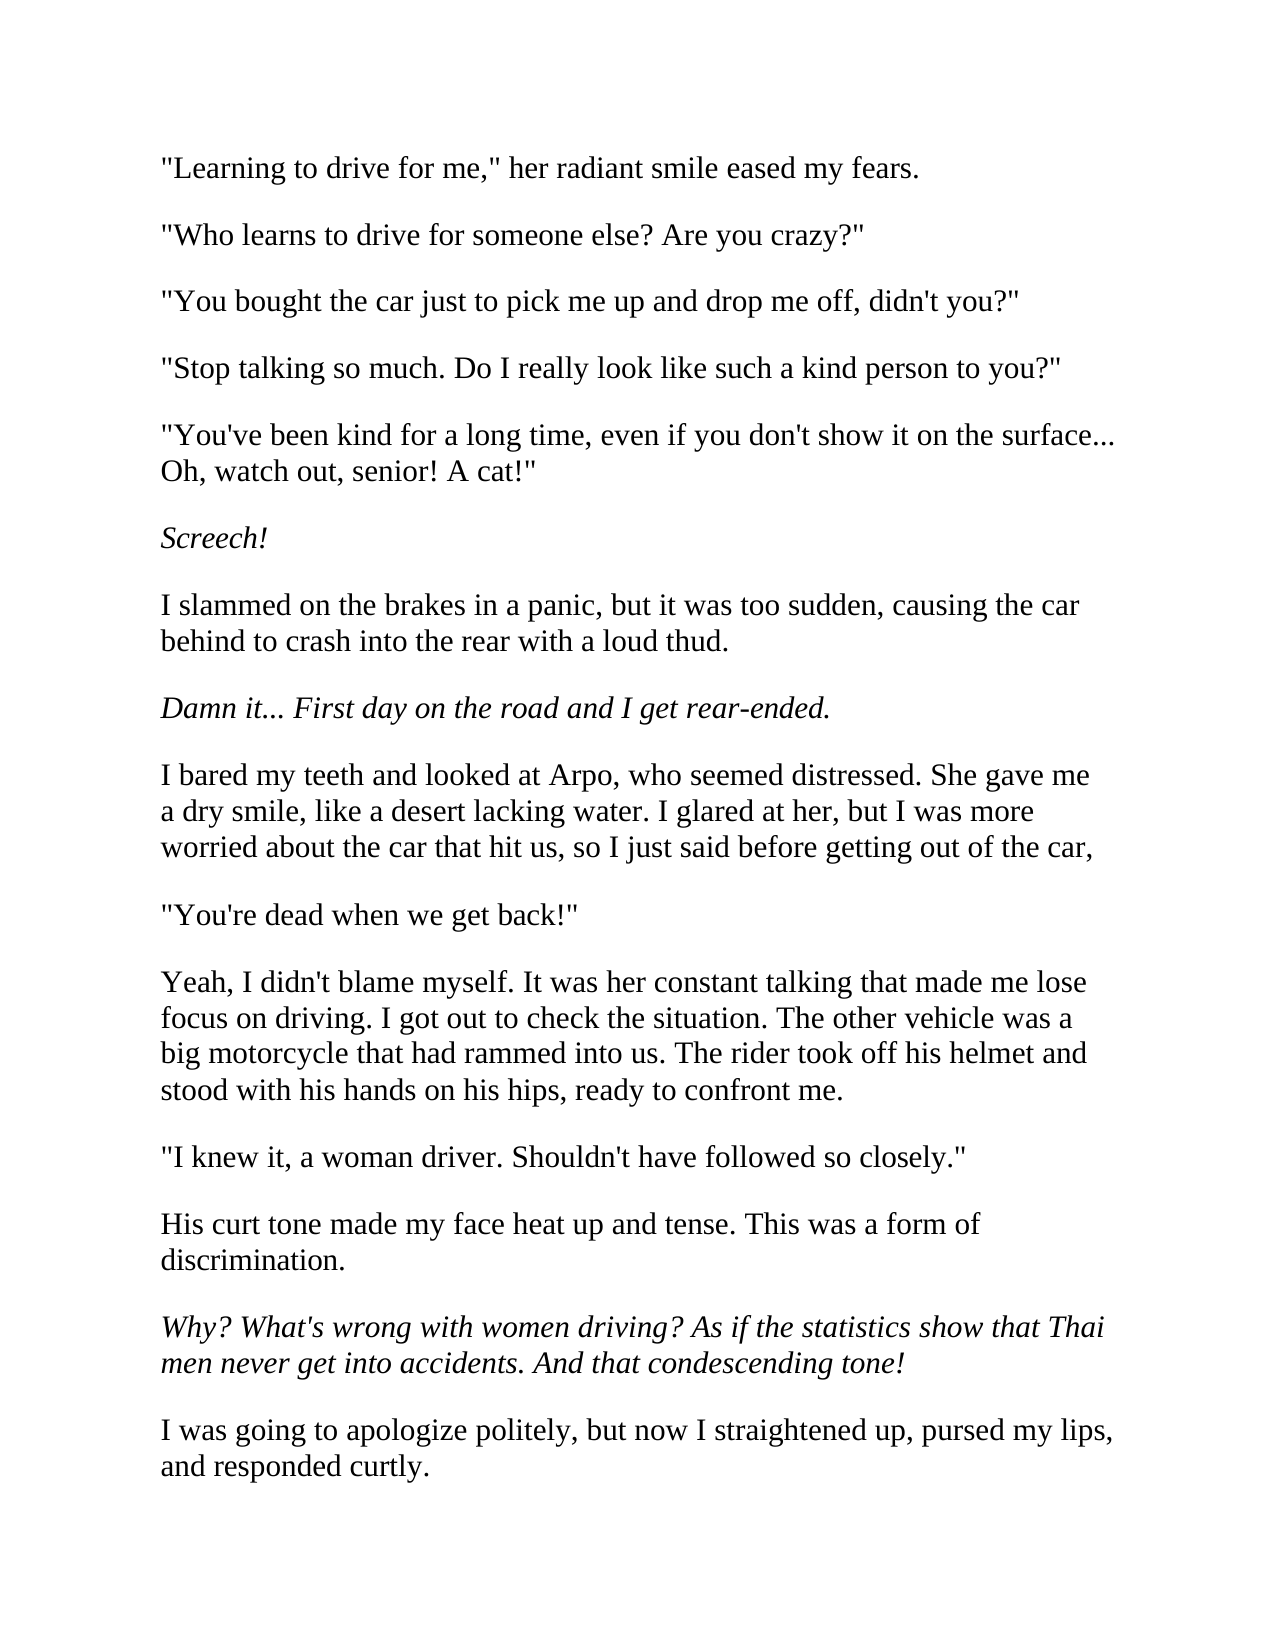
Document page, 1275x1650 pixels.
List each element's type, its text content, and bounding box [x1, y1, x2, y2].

text Yeah, I didn't blame myself. It was her constant talking that made me lose focus on driving. I got out to check the situation. The other vehicle was a big motorcycle that had rammed into us. The rider took off his helmet and stood with his hands on his hips, ready to confront me. [160, 963, 1109, 1107]
text "You bought the car just to pick me up and drop me off, didn't you?" "Stop talking so much. Do I really look like such a kind person to you?" [160, 282, 1074, 385]
text Damn it... First day on the road and I get rear-ended. [160, 689, 1127, 725]
text "You're dead when we get back!" [160, 896, 1127, 932]
text I was going to apologize politely, but now I straightened up, pursed my lips, and responded curtly. [160, 1411, 1114, 1483]
text "I knew it, a woman driver. Shouldn't have followed so closely." [160, 1138, 1127, 1174]
text I slammed on the brakes in a panic, but it was too sudden, causing the car behind to crash into the rear with a loud thud. [160, 586, 1109, 658]
text I bared my teeth and looked at Arpo, who seemed distressed. She gave me a dry smile, like a desert lacking water. I glared at her, but I was more worried about the car that hit us, so I just said before getting out of the car, [160, 757, 1111, 864]
text His curt tone made my face heat up and tense. This was a form of discrimination. [160, 1205, 1109, 1277]
text Screech! [160, 519, 1127, 555]
text "Learning to drive for me," her radiant smile eased my fears. "Who learns to drive for someone else? Are you crazy?" [160, 149, 986, 252]
text Why? What's wrong with women driving? As if the statistics show that Thai men never get into accidents. And that condescending tone! [160, 1308, 1114, 1380]
text "You've been kind for a long time, even if you don't show it on the surface... Oh, watch out, senior! A cat!" [160, 416, 1127, 488]
